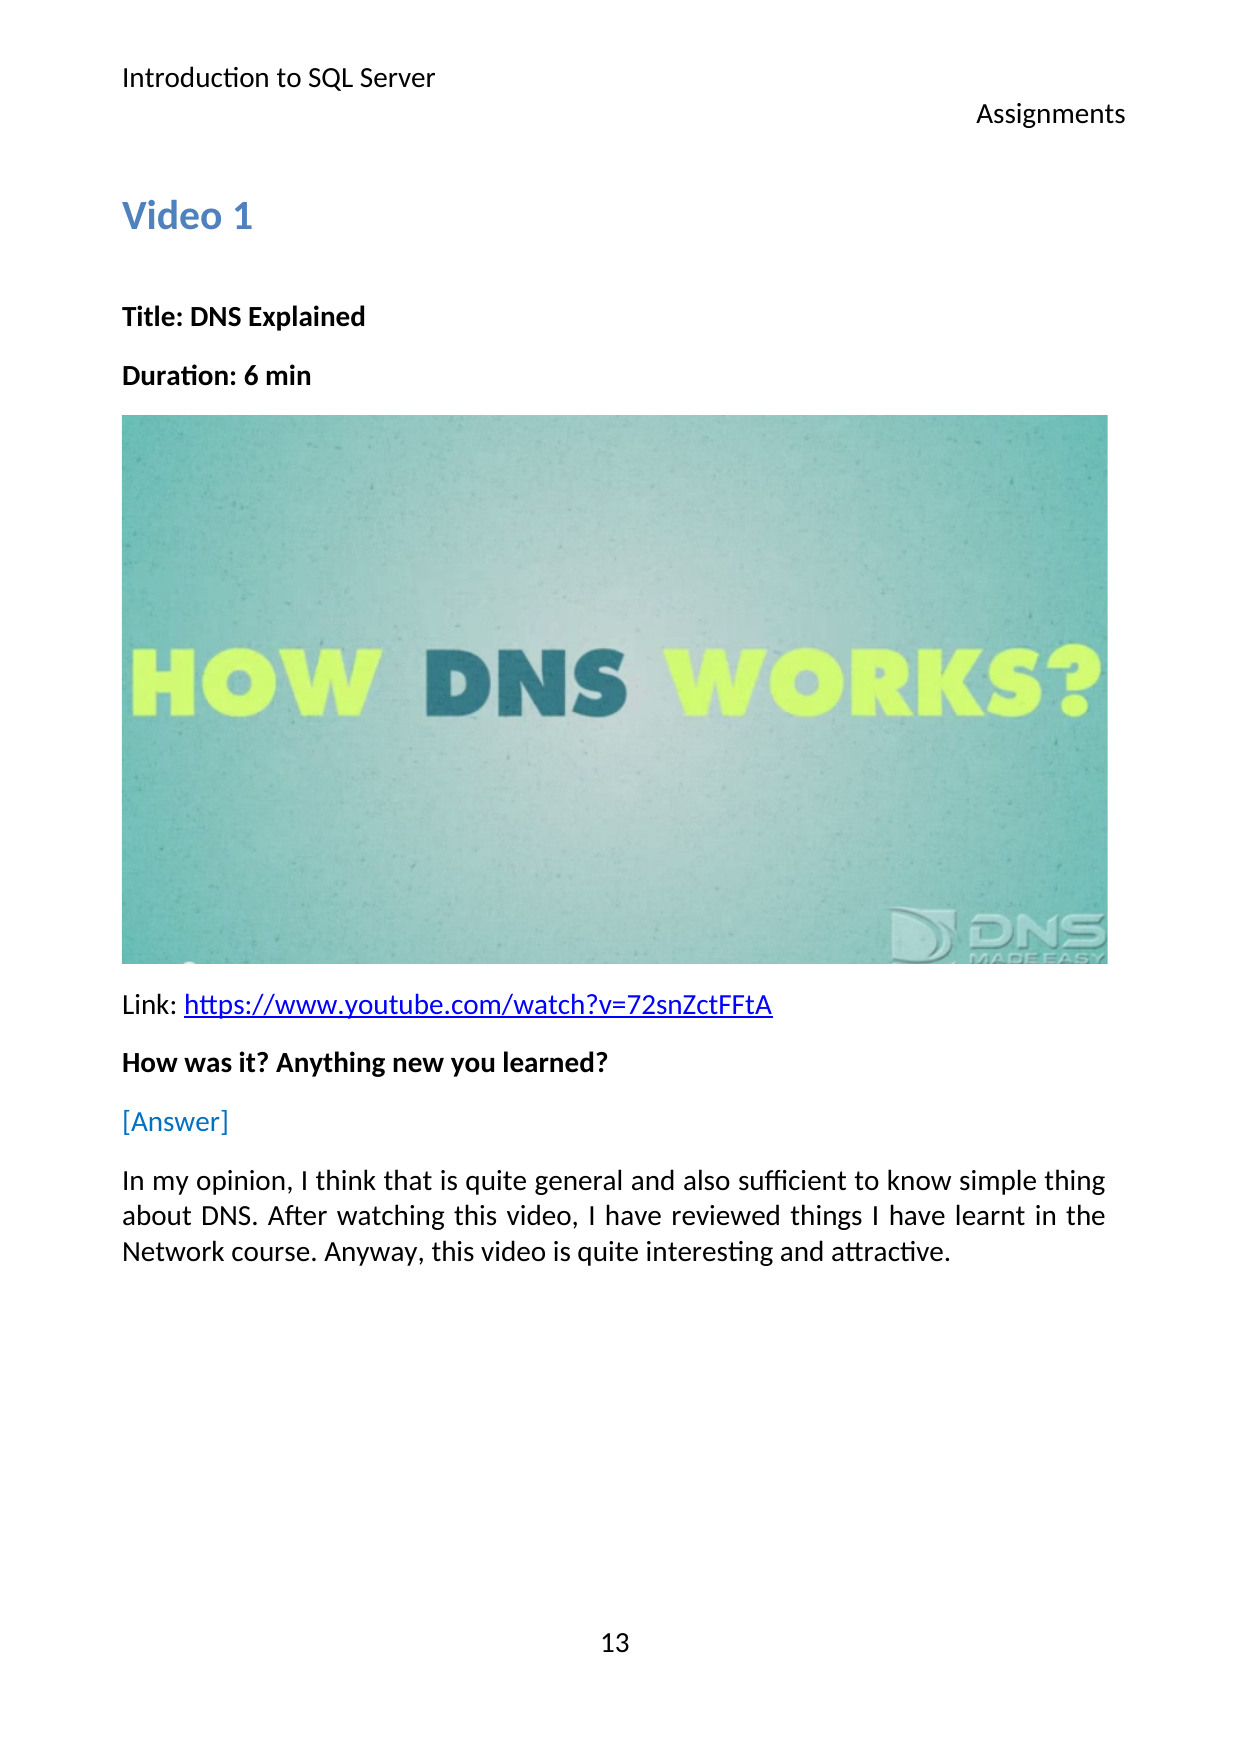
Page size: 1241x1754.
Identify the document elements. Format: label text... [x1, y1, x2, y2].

picture [121, 415, 1108, 964]
text [Answer] [122, 1103, 1107, 1139]
text Link: https://www.youtube.com/watch?v=72snZctFFtA [122, 986, 1107, 1022]
subtitle Video 1 [122, 189, 1107, 240]
text Title: DNS Explained [122, 298, 1107, 334]
text In my opinion, I think that is quite general and also sufficient to know simple thing about DNS. After watching this video, I have reviewed things I have learnt in the Network course. Anyway, this video is quite interesting and attractive. [122, 1162, 1107, 1268]
text Duration: 6 min [122, 357, 1107, 392]
text How was it? Anything new you learned?Your answer [122, 1044, 1107, 1080]
